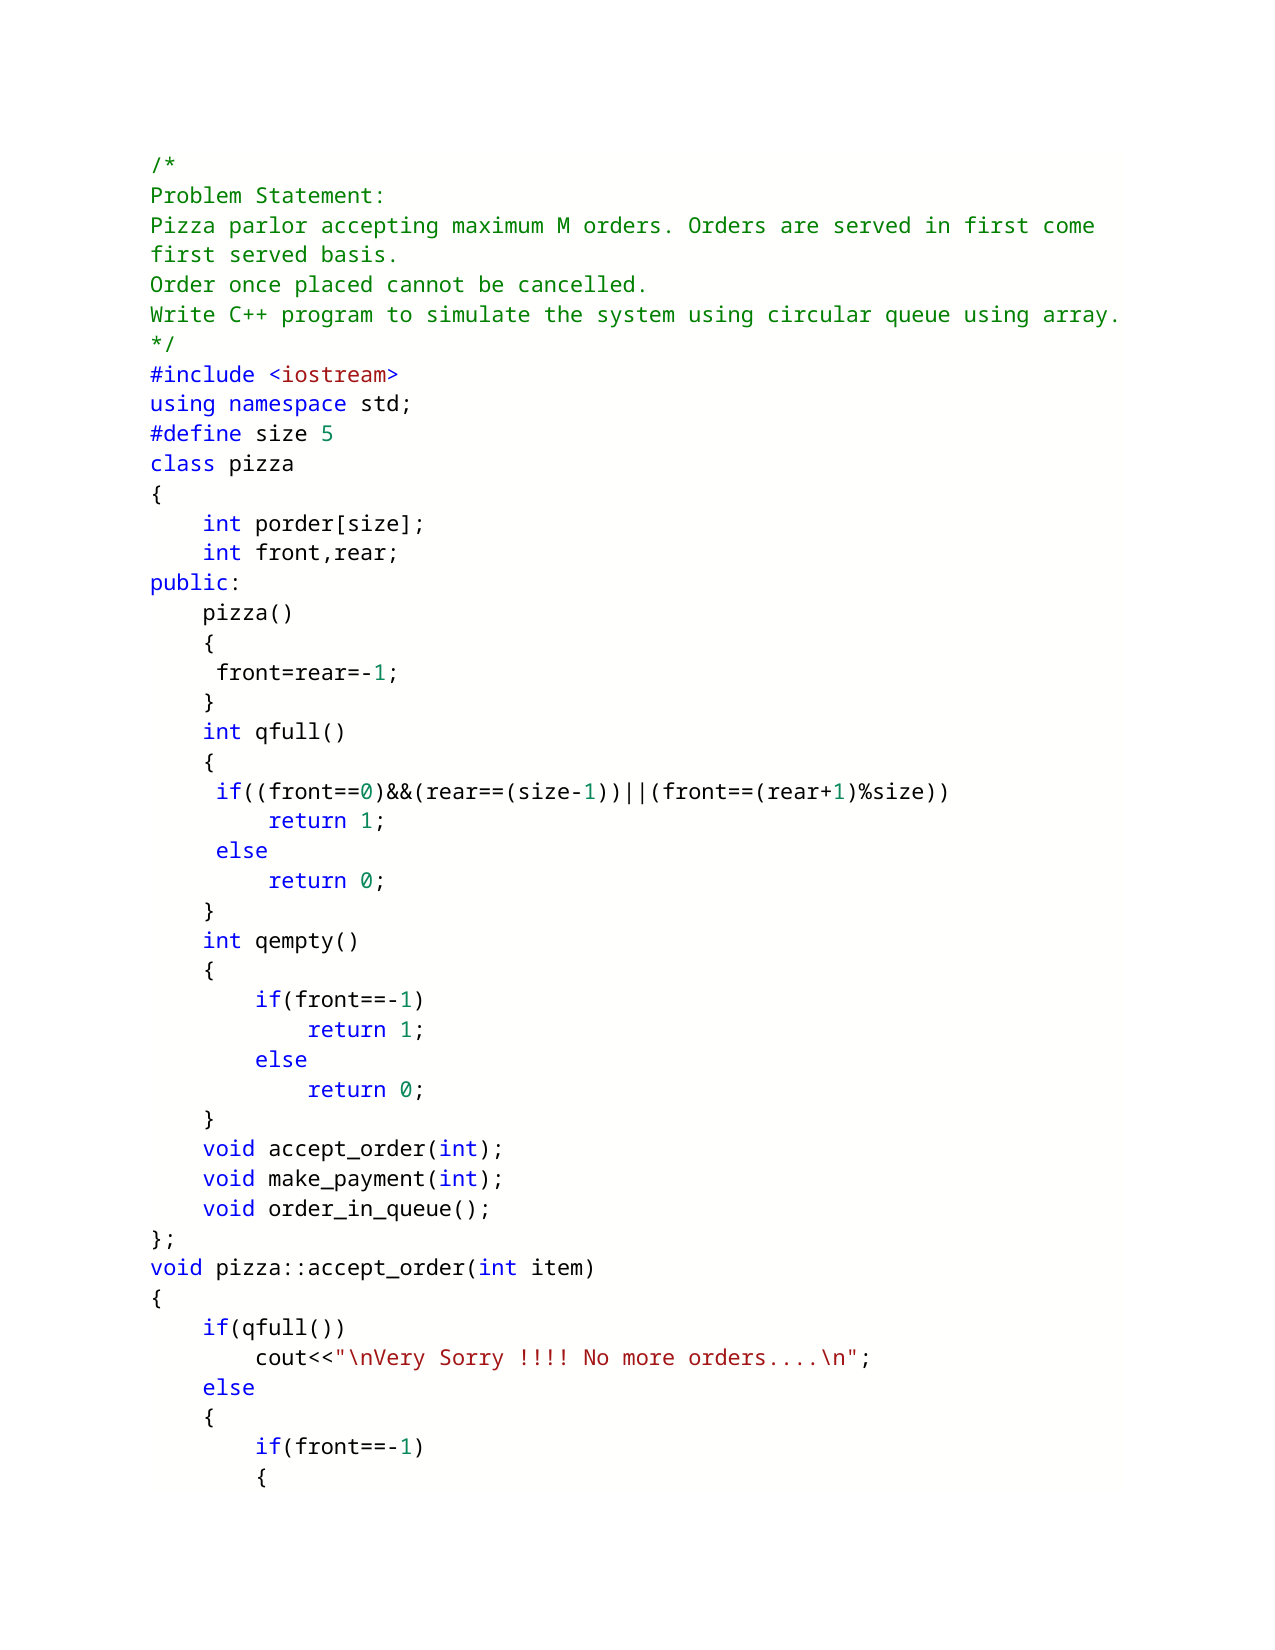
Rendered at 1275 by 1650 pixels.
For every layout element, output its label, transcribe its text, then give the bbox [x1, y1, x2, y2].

text void order_in_queue(); [150, 1193, 1125, 1222]
text */ [150, 329, 1125, 358]
text return 0; [150, 865, 1125, 895]
text } [150, 686, 1125, 716]
text }; [150, 1222, 1125, 1252]
text Pizza parlor accepting maximum M orders. Orders are served in first come first served basis. [150, 209, 1125, 269]
text void accept_order(int); [150, 1133, 1125, 1163]
text { [150, 478, 1125, 507]
text if((front==0)&&(rear==(size-1))||(front==(rear+1)%size)) [150, 776, 1125, 805]
text int qempty() [150, 924, 1125, 954]
text if(qfull()) [150, 1312, 1125, 1342]
text Order once placed cannot be cancelled. [150, 269, 1125, 299]
text front=rear=-1; [150, 656, 1125, 686]
text #define size 5 [150, 418, 1125, 448]
text /* [150, 150, 1125, 180]
text { [150, 1401, 1125, 1431]
text #include <iostream> [150, 358, 1125, 388]
text { [150, 746, 1125, 776]
text if(front==-1) [150, 984, 1125, 1014]
text else [150, 1044, 1125, 1073]
text return 1; [150, 1014, 1125, 1044]
text } [150, 1103, 1125, 1133]
text class pizza [150, 448, 1125, 478]
text Problem Statement: [150, 180, 1125, 209]
text { [150, 1461, 1125, 1491]
text int qfull() [150, 716, 1125, 746]
text cout<<"\nVery Sorry !!!! No more orders....\n"; [150, 1342, 1125, 1371]
text else [150, 835, 1125, 865]
text void make_payment(int); [150, 1163, 1125, 1193]
text return 1; [150, 805, 1125, 835]
text int porder[size]; [150, 507, 1125, 537]
text if(front==-1) [150, 1431, 1125, 1461]
text return 0; [150, 1073, 1125, 1103]
text int front,rear; [150, 537, 1125, 567]
text Write C++ program to simulate the system using circular queue using array. [150, 299, 1125, 329]
text using namespace std; [150, 388, 1125, 418]
text public: [150, 567, 1125, 597]
text { [150, 1282, 1125, 1312]
text } [150, 895, 1125, 924]
text { [150, 954, 1125, 984]
text void pizza::accept_order(int item) [150, 1252, 1125, 1282]
text pizza() [150, 597, 1125, 627]
text { [150, 627, 1125, 656]
text else [150, 1371, 1125, 1401]
